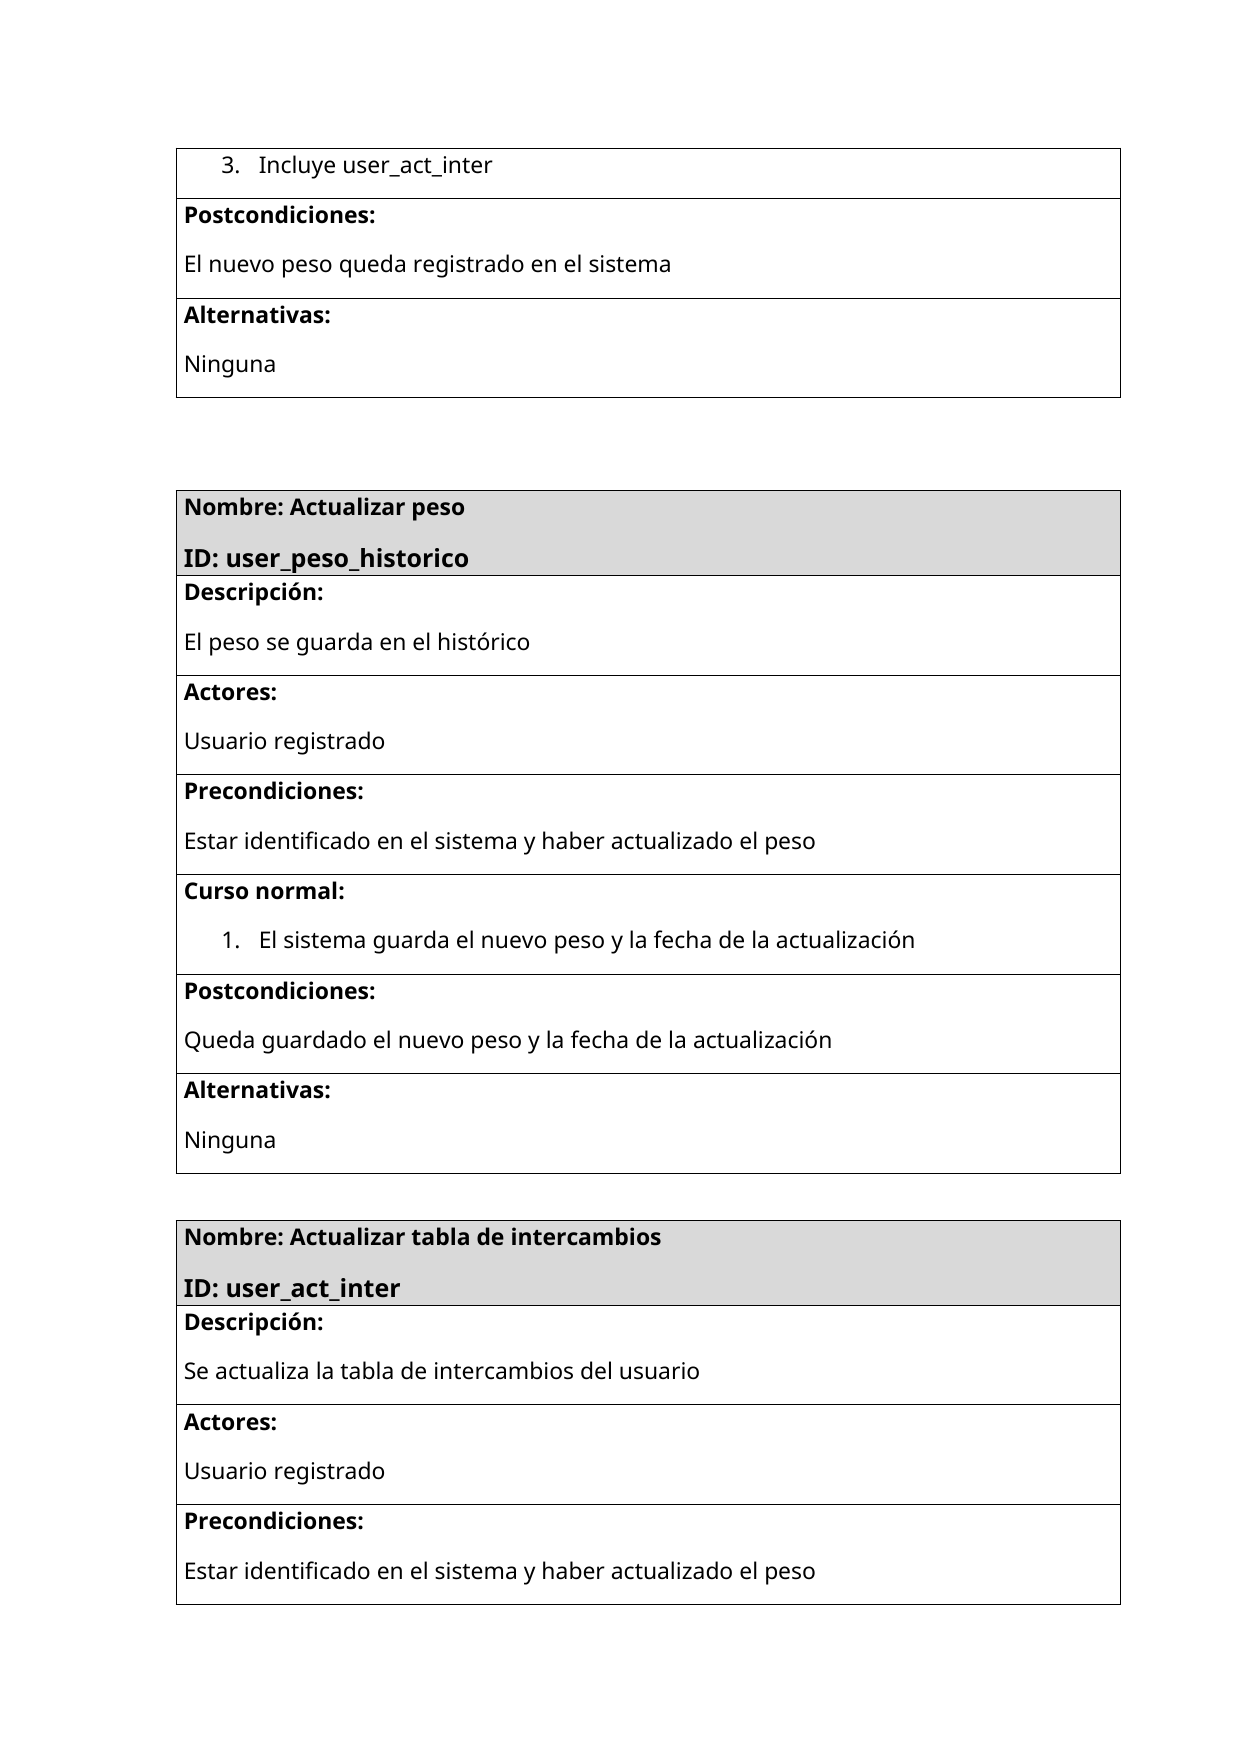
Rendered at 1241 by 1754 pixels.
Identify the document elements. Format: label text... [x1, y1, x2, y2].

table_cell Postcondiciones: El nuevo peso queda registrado en el sistema [177, 199, 1120, 297]
table_cell Actores: Usuario registrado [177, 1405, 1120, 1504]
table_header Nombre: Actualizar tabla de intercambios ID: user_act_inter [177, 1221, 1120, 1305]
table_cell Precondiciones: Estar identificado en el sistema y haber actualizado el peso [177, 775, 1120, 874]
table_cell Postcondiciones: Queda guardado el nuevo peso y la fecha de la actualización [177, 975, 1120, 1073]
table_cell Precondiciones: Estar identificado en el sistema y haber actualizado el peso [177, 1505, 1120, 1604]
table_cell Curso normal: El sistema guarda el nuevo peso y la fecha de la actualización [177, 875, 1120, 974]
table_header Nombre: Actualizar peso ID: user_peso_historico [177, 491, 1120, 575]
table_cell Actores: Usuario registrado [177, 676, 1120, 774]
table_cell Curso normal: El usuario cambia su peso Incluye user_peso_historico Incluye user_act_inter [177, 149, 1120, 198]
table_cell Descripción: El peso se guarda en el histórico [177, 576, 1120, 674]
table_cell Alternativas: Ninguna [177, 1074, 1120, 1173]
table_cell Descripción: Se actualiza la tabla de intercambios del usuario [177, 1306, 1120, 1404]
table_cell Alternativas: Ninguna [177, 299, 1120, 397]
